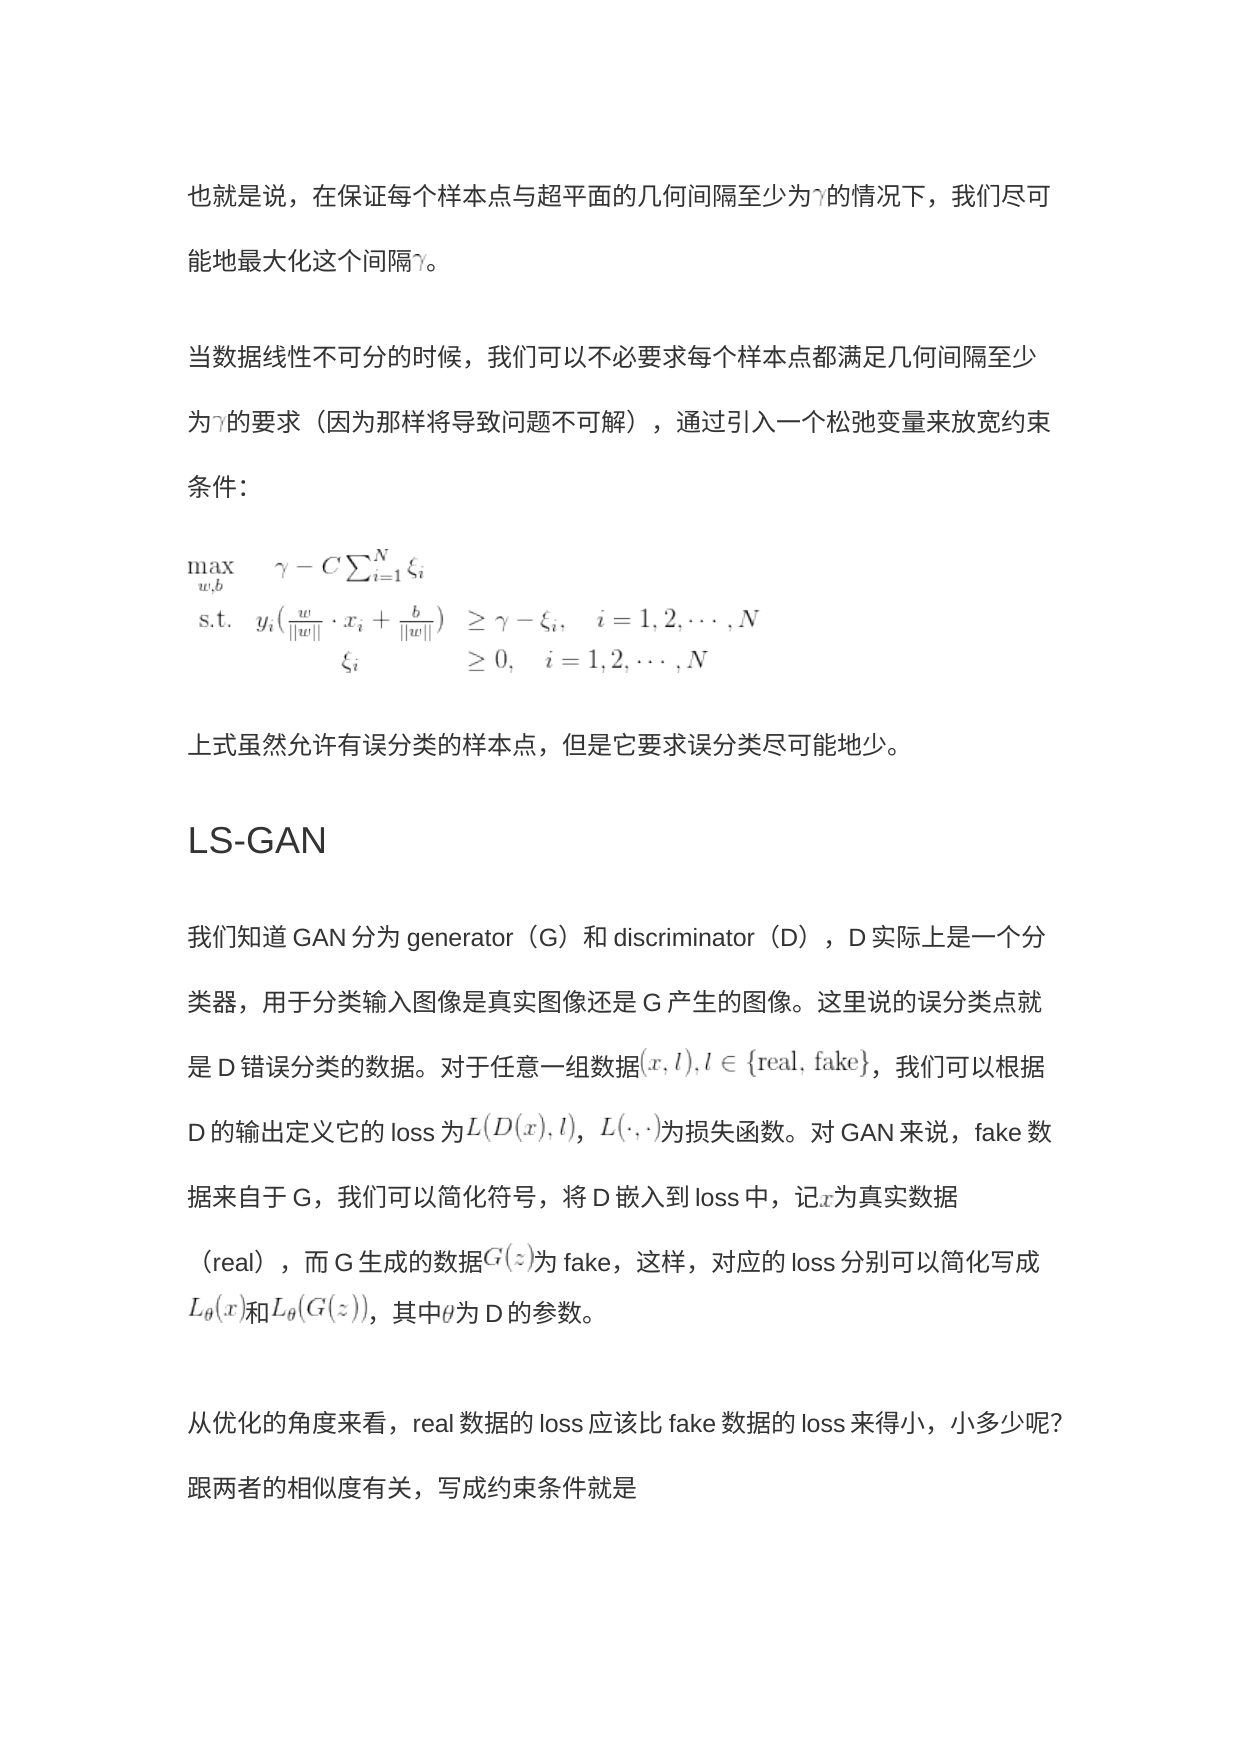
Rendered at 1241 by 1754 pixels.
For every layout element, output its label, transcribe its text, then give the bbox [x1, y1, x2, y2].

picture [465, 1113, 575, 1142]
picture [599, 1113, 661, 1142]
picture [212, 416, 227, 432]
picture [270, 1294, 368, 1323]
text 上式虽然允许有误分类的样本点，但是它要求误分类尽可能地少。 [187, 711, 1053, 776]
text 当数据线性不可分的时候，我们可以不必要求每个样本点都满足几何间隔至少为的要求（因为那样将导致问题不可解），通过引入一个松弛变量来放宽约束条件： [187, 323, 1053, 518]
picture [187, 1294, 246, 1323]
picture [483, 1243, 534, 1272]
text 也就是说，在保证每个样本点与超平面的几何间隔至少为的情况下，我们尽可能地最大化这个间隔。 [187, 162, 1053, 292]
picture [412, 254, 427, 271]
picture [187, 549, 761, 673]
text LS-GAN [187, 807, 1053, 872]
picture [812, 189, 827, 206]
picture [442, 1305, 455, 1323]
picture [819, 1195, 834, 1207]
text 从优化的角度来看，real数据的loss应该比fake数据的loss来得小，小多少呢？跟两者的相似度有关，写成约束条件就是 [187, 1389, 1053, 1519]
text 我们知道GAN分为generator（G）和discriminator（D），D实际上是一个分类器，用于分类输入图像是真实图像还是G产生的图像。这里说的误分类点就是D错误分类的数据。对于任意一组数据，我们可以根据D的输出定义它的loss为，为损失函数。对GAN来说，fake数据来自于G，我们可以简化符号，将D嵌入到loss中，记为真实数据（real），而G生成的数据为fake，这样，对应的loss分别可以简化写成和，其中为D的参数。 [187, 903, 1053, 1358]
picture [640, 1048, 871, 1077]
